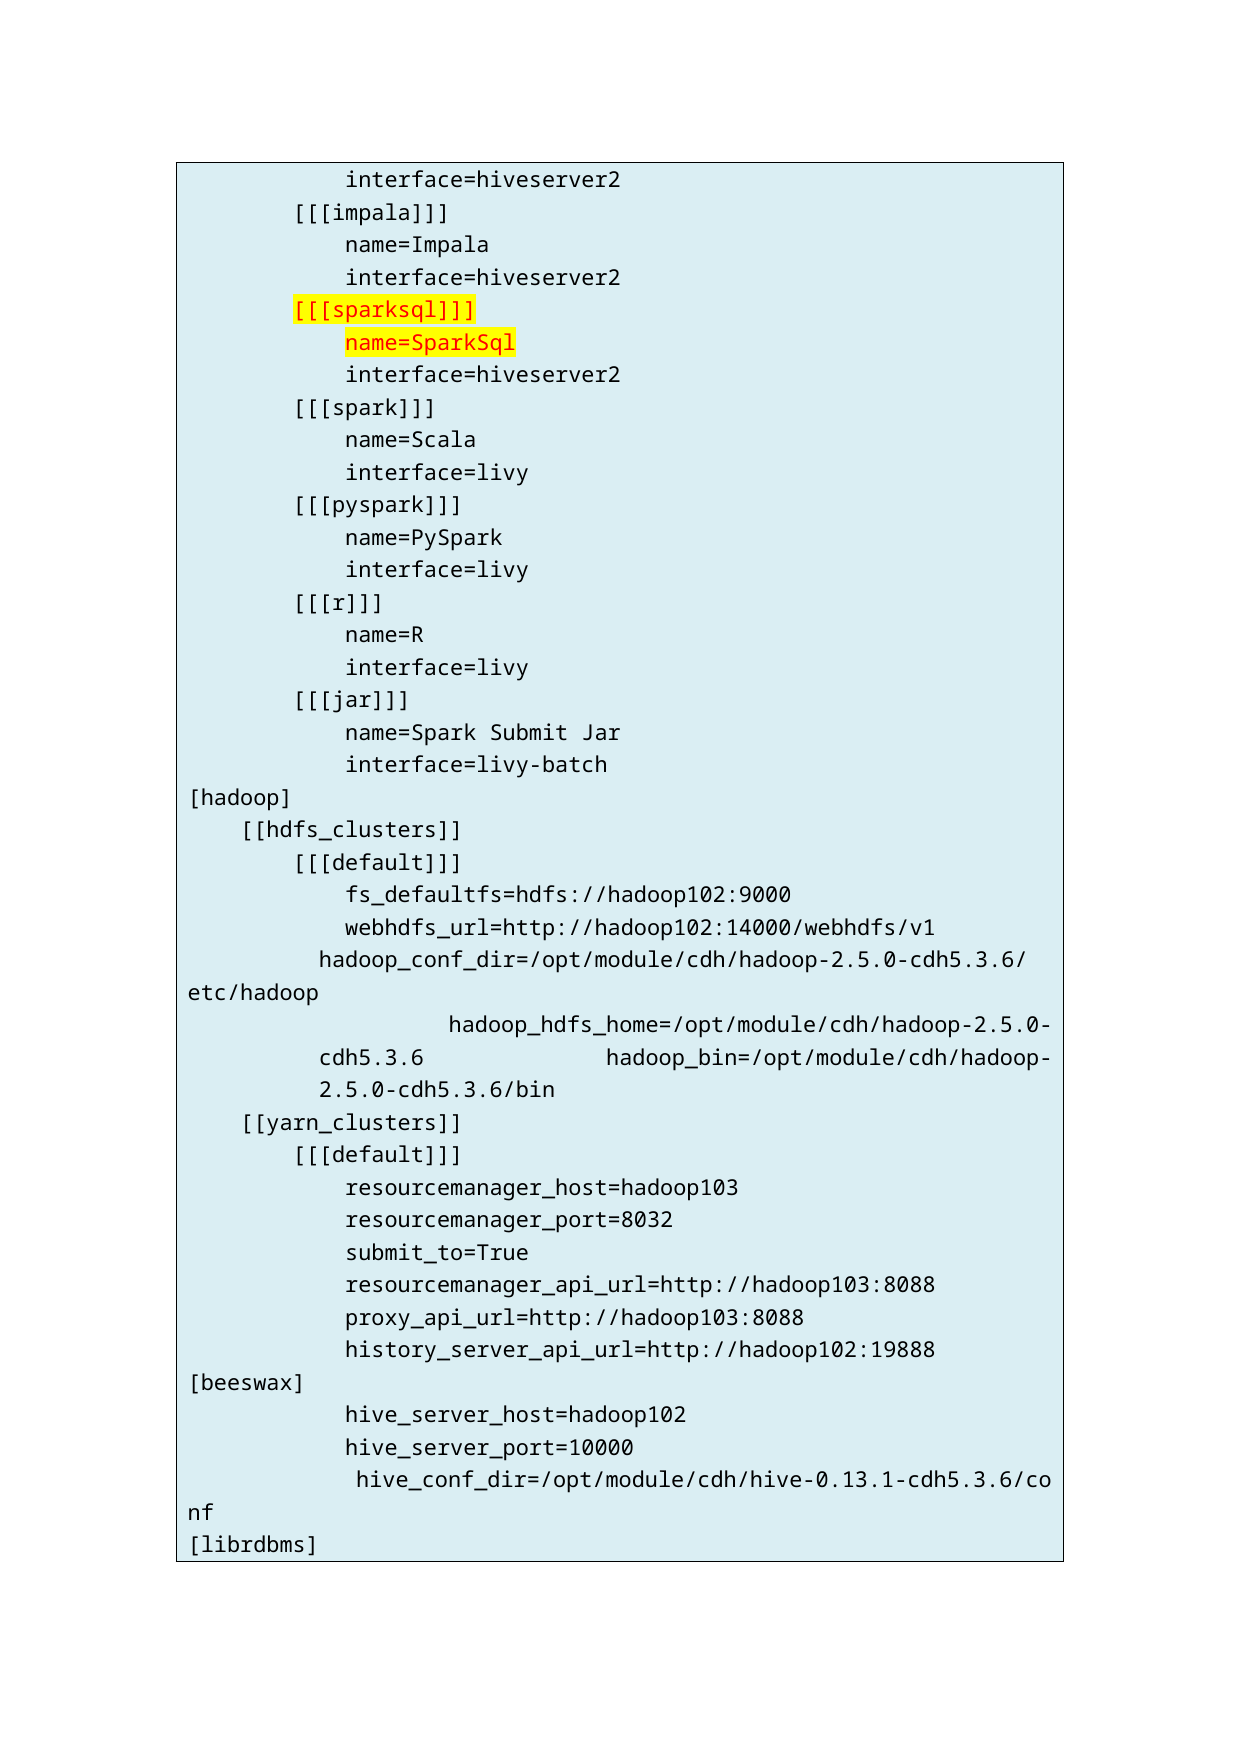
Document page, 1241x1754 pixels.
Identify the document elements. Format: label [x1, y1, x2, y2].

table_header [177, 163, 1063, 1561]
